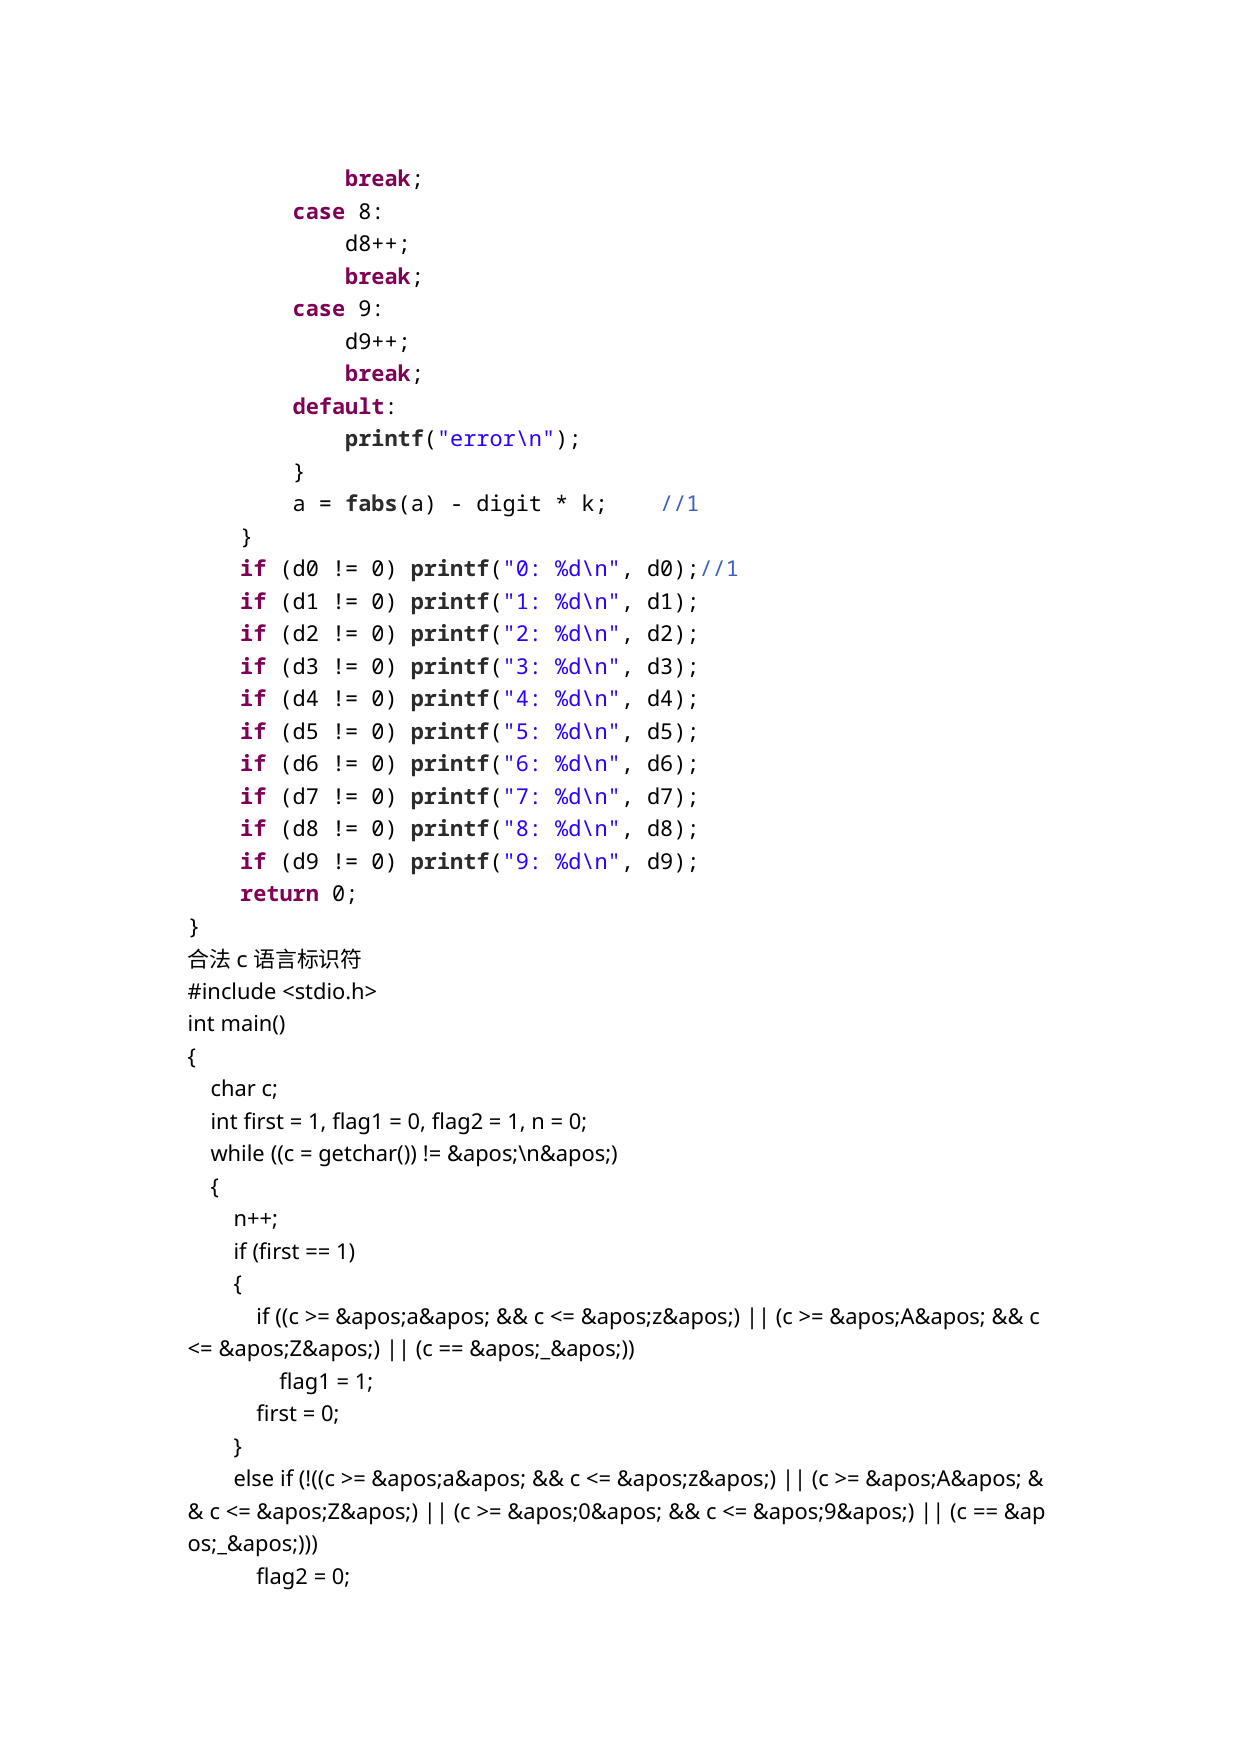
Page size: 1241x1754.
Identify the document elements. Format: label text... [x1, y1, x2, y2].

text if (d6 != 0) printf("6: %d\n", d6); [187, 747, 1053, 779]
text a = fabs(a) - digit * k; //1 [187, 487, 1053, 519]
text 合法c语言标识符 [187, 942, 1053, 974]
text printf("error\n"); [187, 422, 1053, 454]
text if (d0 != 0) printf("0: %d\n", d0);//1 [187, 552, 1053, 584]
text return 0; [187, 877, 1053, 909]
text if (d8 != 0) printf("8: %d\n", d8); [187, 812, 1053, 844]
text d8++; [187, 227, 1053, 259]
text break; [187, 357, 1053, 389]
text if (d7 != 0) printf("7: %d\n", d7); [187, 779, 1053, 812]
text d9++; [187, 324, 1053, 357]
text } [187, 909, 1053, 942]
text case 9: [187, 292, 1053, 324]
text if (d9 != 0) printf("9: %d\n", d9); [187, 844, 1053, 877]
text default: [187, 389, 1053, 422]
text if (d5 != 0) printf("5: %d\n", d5); [187, 714, 1053, 747]
text if (d4 != 0) printf("4: %d\n", d4); [187, 682, 1053, 714]
text case 8: [187, 194, 1053, 227]
text break; [187, 162, 1053, 194]
text if (d3 != 0) printf("3: %d\n", d3); [187, 649, 1053, 682]
text } [187, 519, 1053, 552]
text break; [187, 259, 1053, 292]
text if (d1 != 0) printf("1: %d\n", d1); [187, 584, 1053, 617]
text if (d2 != 0) printf("2: %d\n", d2); [187, 617, 1053, 649]
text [187, 974, 1053, 1592]
text } [187, 454, 1053, 487]
